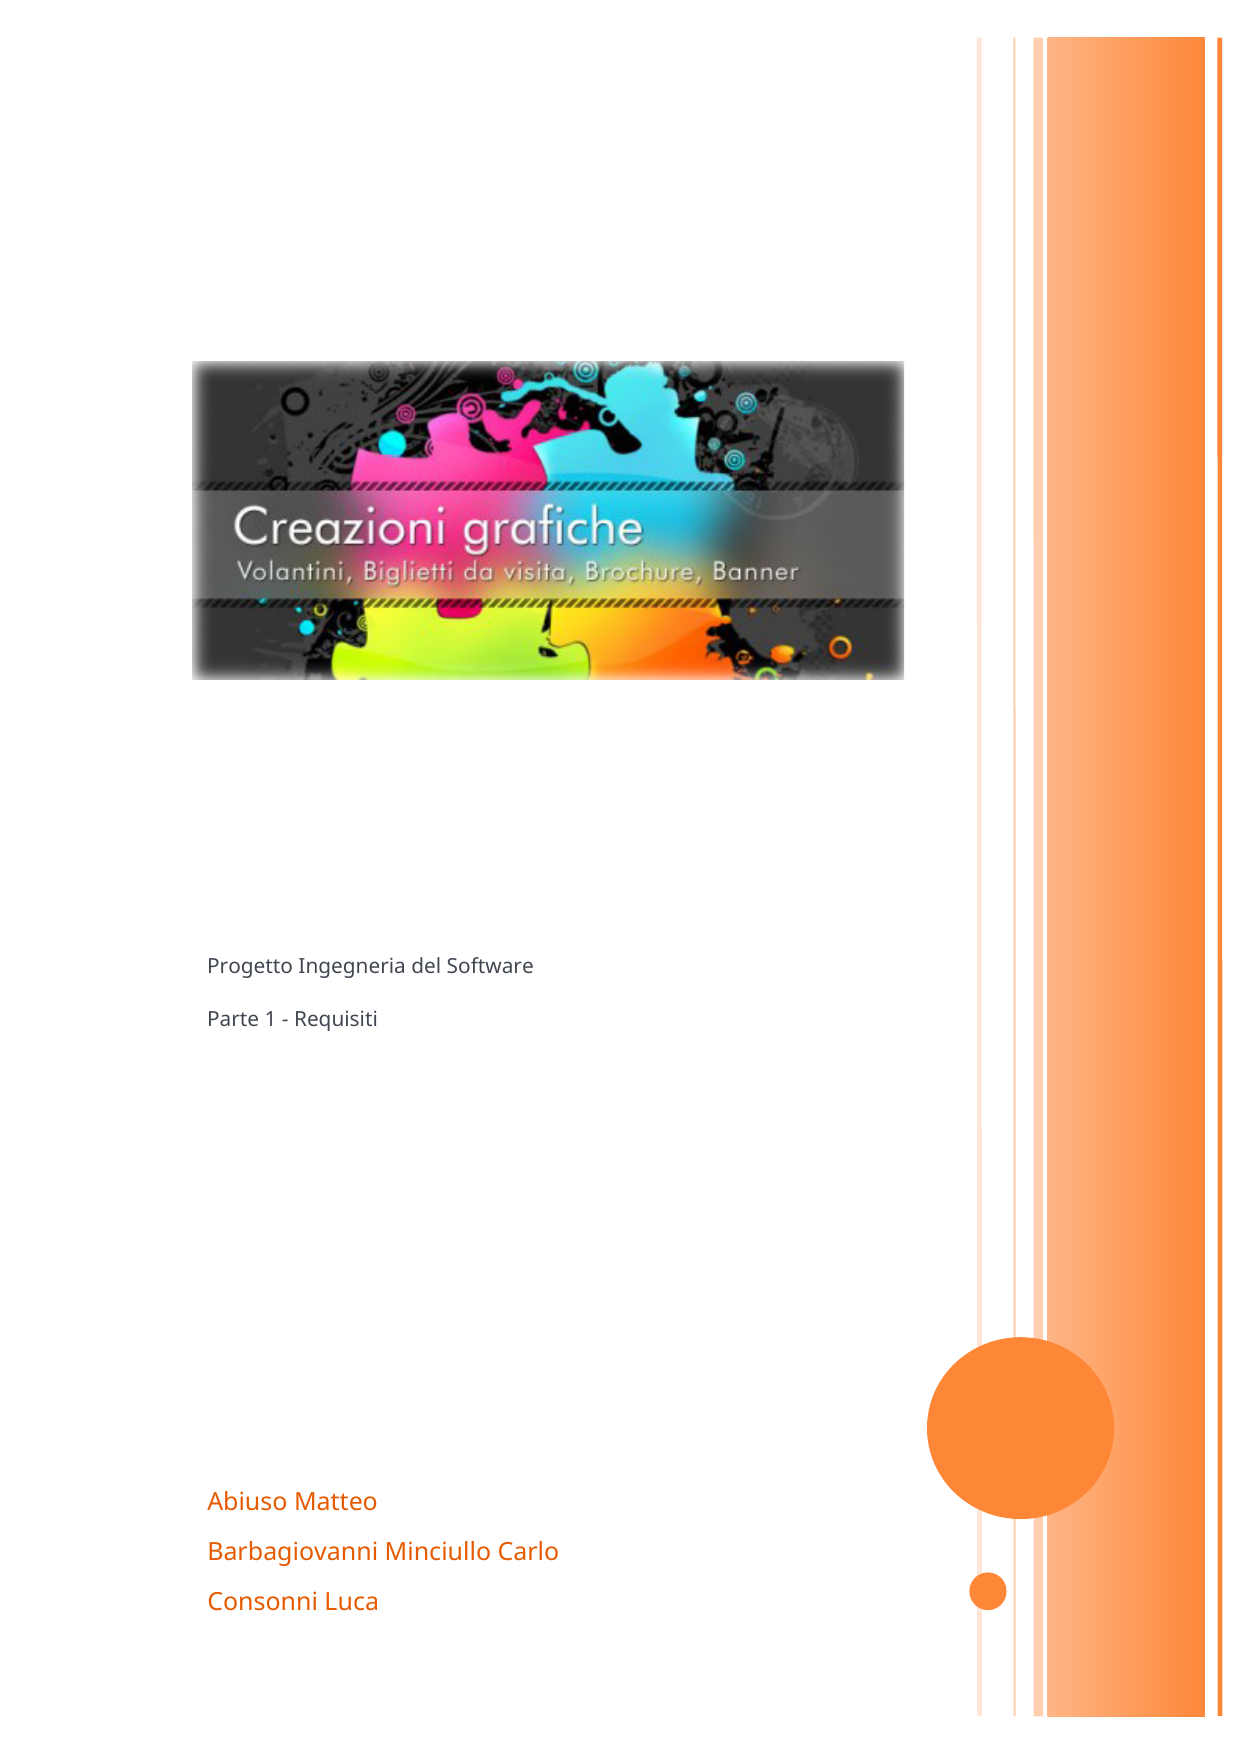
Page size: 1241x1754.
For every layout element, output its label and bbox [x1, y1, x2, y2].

picture [192, 361, 905, 680]
